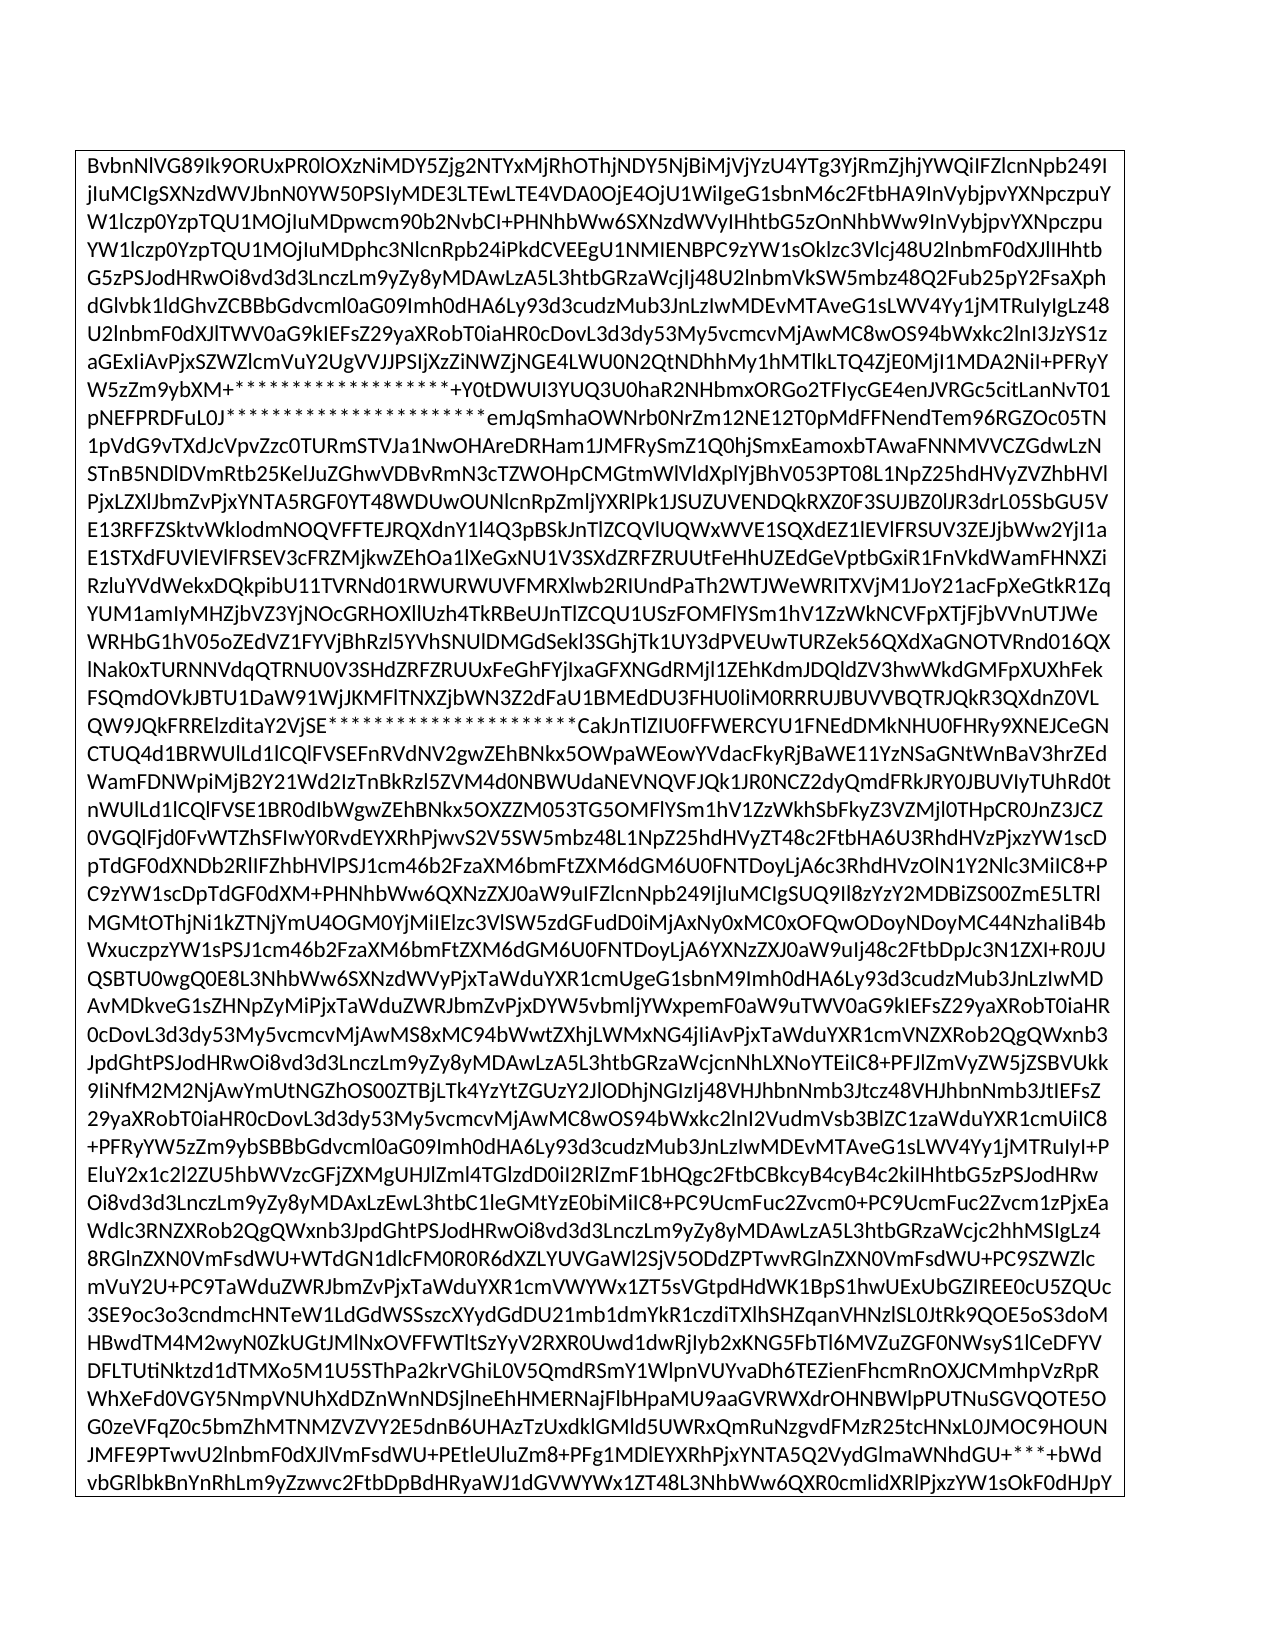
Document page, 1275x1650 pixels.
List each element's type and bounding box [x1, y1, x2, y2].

table_cell [76, 151, 1124, 1496]
